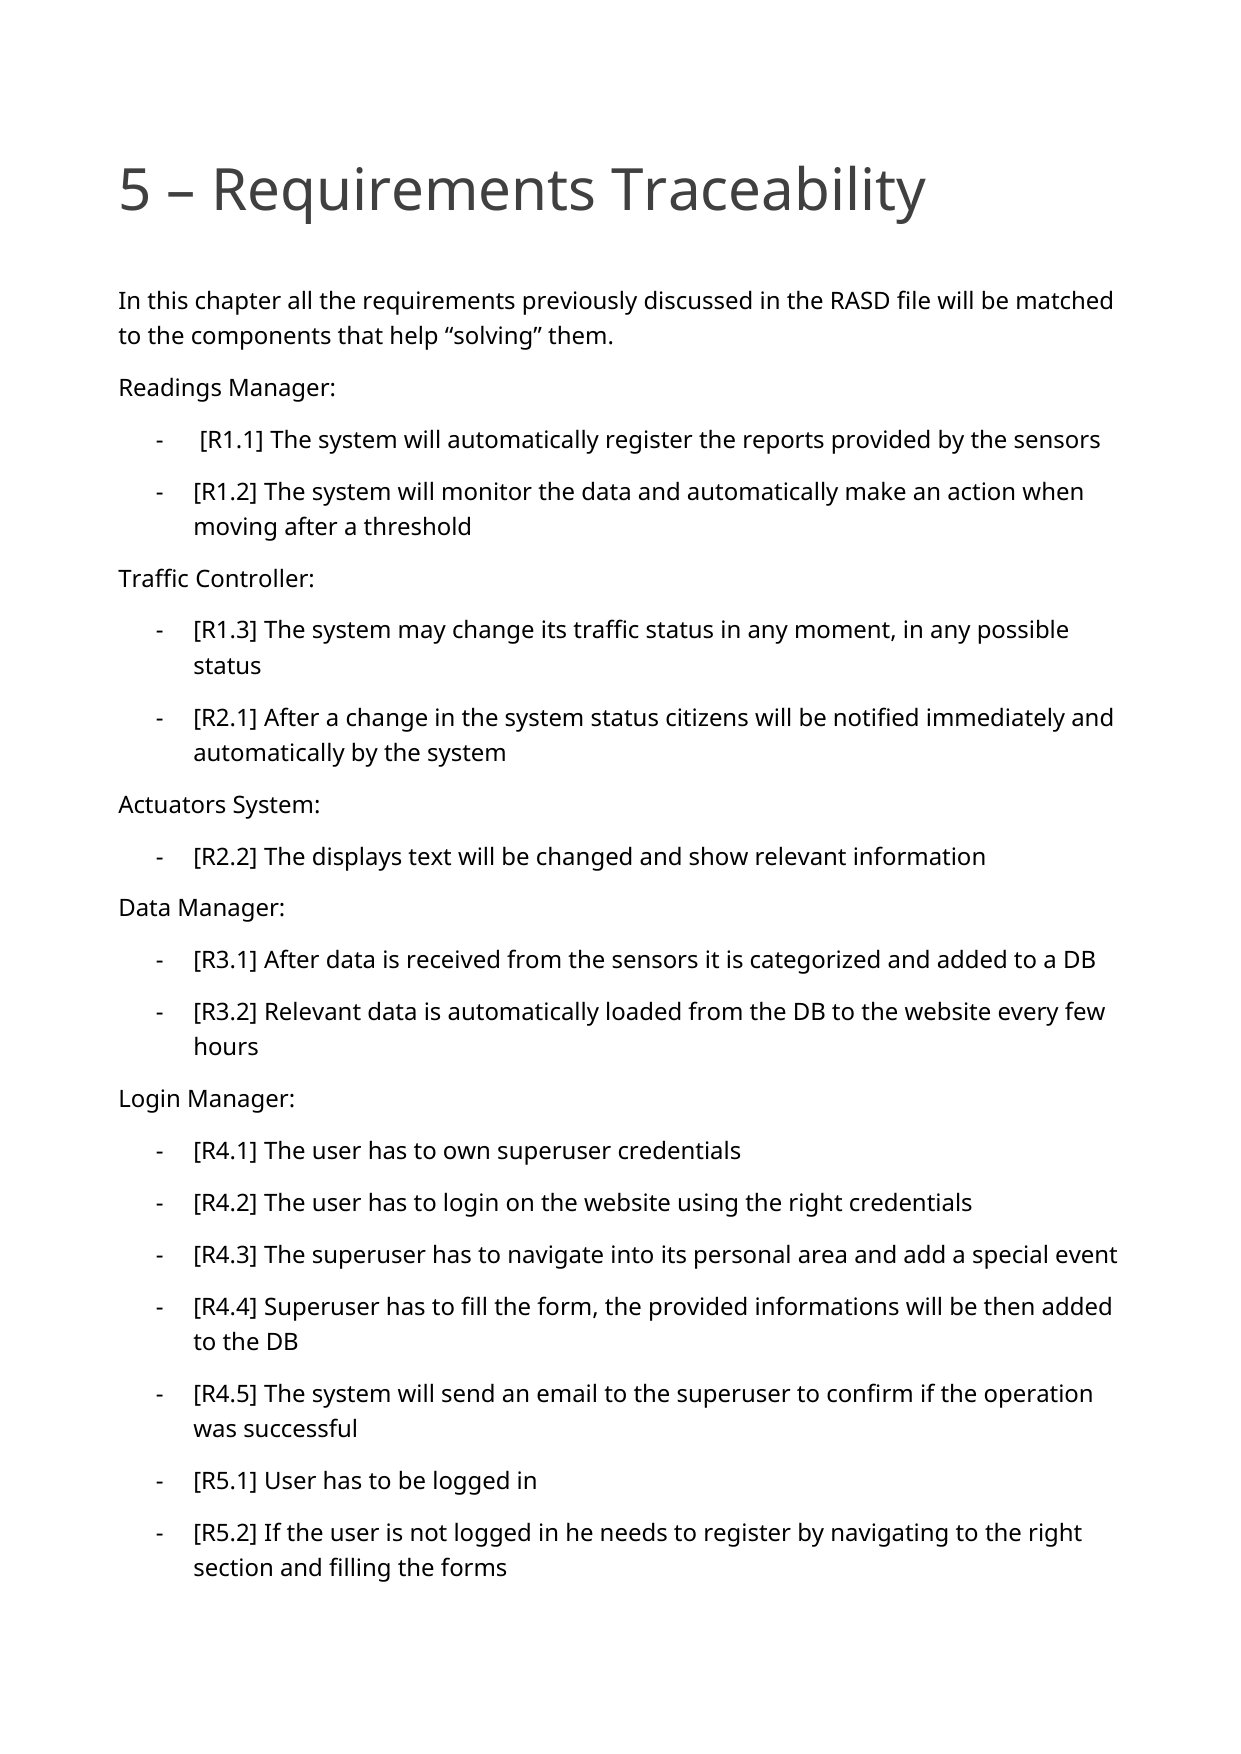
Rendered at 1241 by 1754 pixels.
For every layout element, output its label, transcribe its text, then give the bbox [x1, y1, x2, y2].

list [R4.3] The superuser has to navigate into its personal area and add a special event [156, 1238, 1122, 1270]
text Traffic Controller: [118, 561, 1122, 594]
list [R3.2] Relevant data is automatically loaded from the DB to the website every few hours [156, 995, 1122, 1063]
list [R3.1] After data is received from the sensors it is categorized and added to a DB [156, 943, 1122, 976]
text Actuators System: [118, 787, 1122, 820]
text Login Manager: [118, 1082, 1122, 1114]
text Data Manager: [118, 891, 1122, 924]
list [R5.1] User has to be logged in [156, 1464, 1122, 1496]
list [R4.5] The system will send an email to the superuser to confirm if the operation was successful [156, 1377, 1122, 1444]
list [R1.2] The system will monitor the data and automatically make an action when moving after a threshold [156, 474, 1122, 542]
list [R5.2] If the user is not logged in he needs to register by navigating to the right section and filling the forms [156, 1516, 1122, 1583]
list [R4.4] Superuser has to fill the form, the provided informations will be then added to the DB [156, 1289, 1122, 1357]
list [R2.1] After a change in the system status citizens will be notified immediately and automatically by the system [156, 700, 1122, 768]
list [R4.1] The user has to own superuser credentials [156, 1134, 1122, 1166]
list [R2.2] The displays text will be changed and show relevant information [156, 839, 1122, 872]
list [R1.1] The system will automatically register the reports provided by the sensors [156, 422, 1122, 455]
list [R4.2] The user has to login on the website using the right credentials [156, 1186, 1122, 1218]
list [R1.3] The system may change its traffic status in any moment, in any possible status [156, 613, 1122, 681]
subtitle 5 – Requirements Traceability [118, 148, 1122, 227]
text Readings Manager: [118, 371, 1122, 403]
text In this chapter all the requirements previously discussed in the RASD file will be matched to the components that help “solving” them. [118, 283, 1122, 351]
